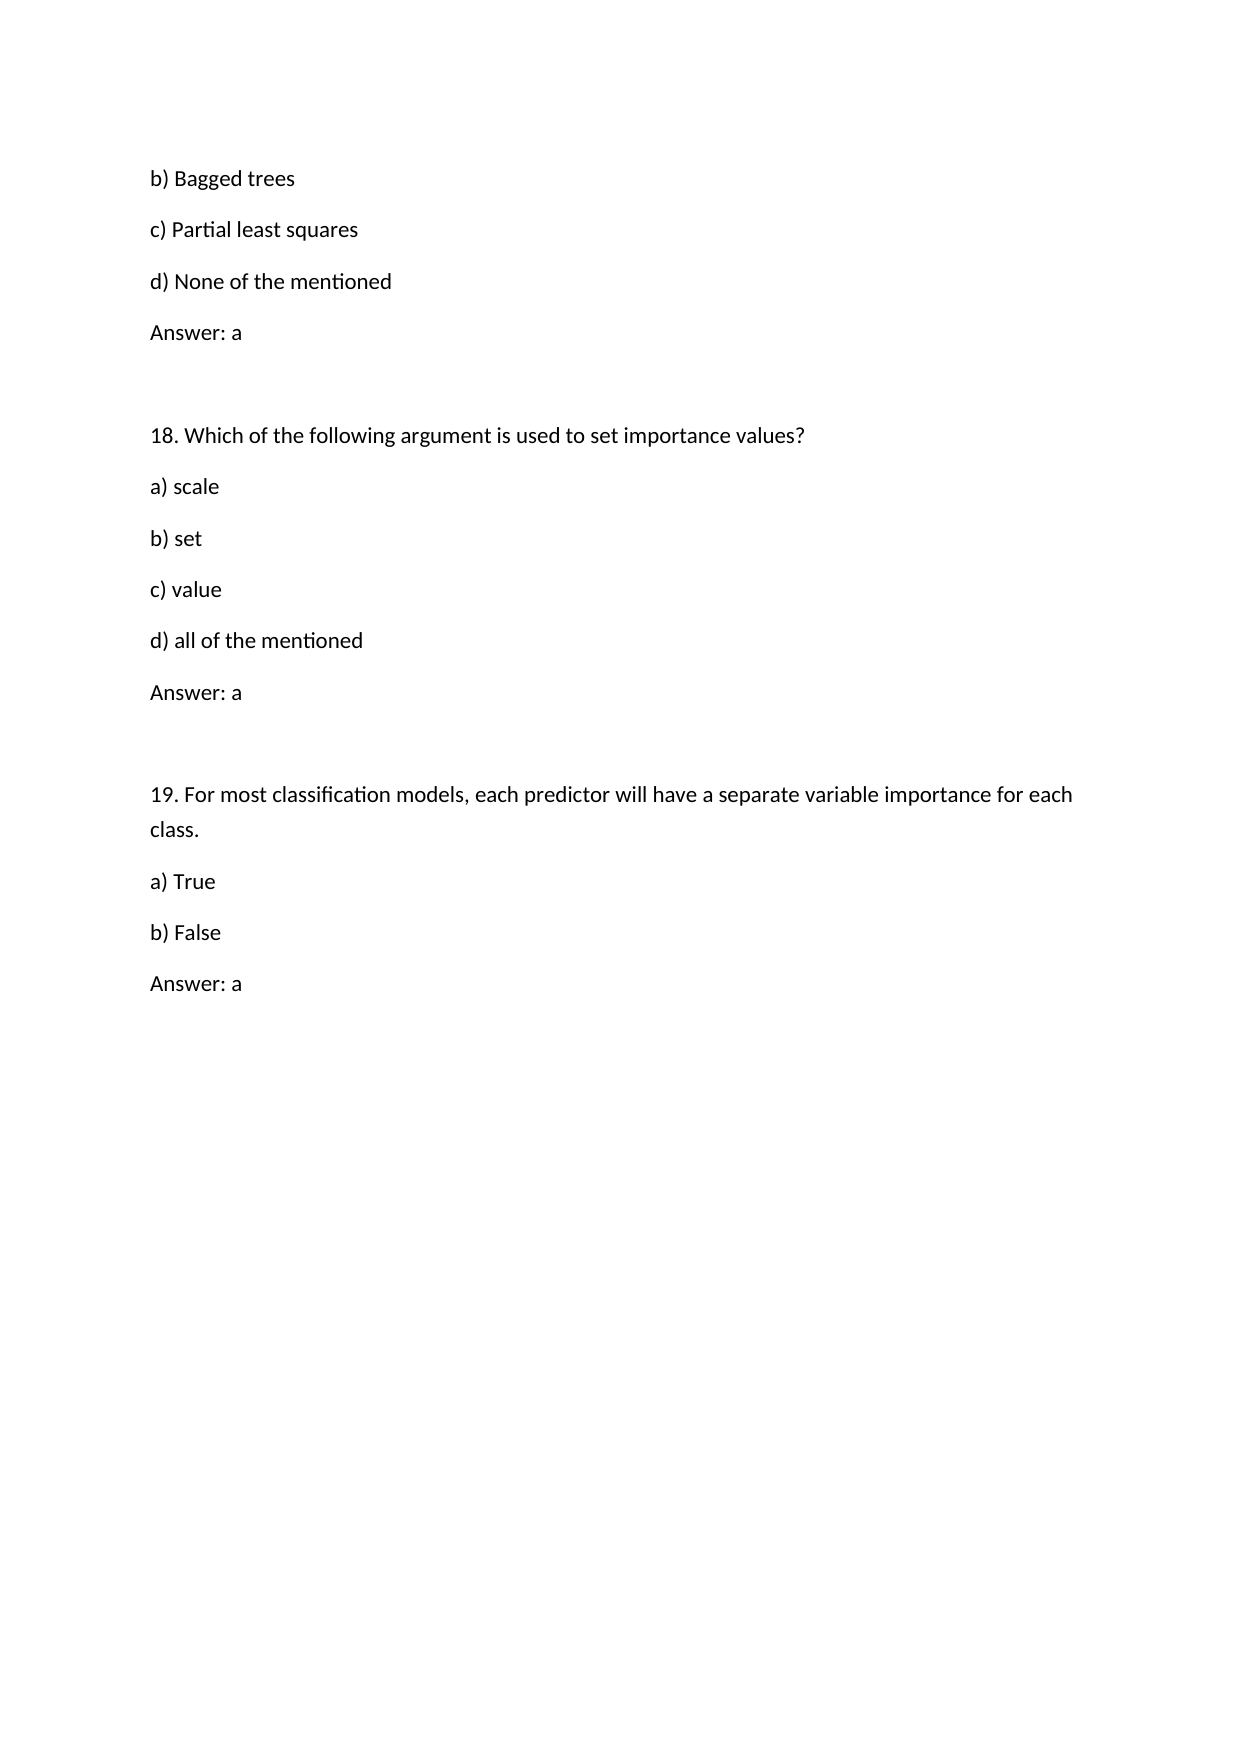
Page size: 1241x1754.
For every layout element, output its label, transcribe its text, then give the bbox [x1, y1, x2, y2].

text Answer: a [150, 676, 1090, 708]
text d) all of the mentioned [150, 624, 1090, 657]
text Answer: a [150, 316, 1090, 348]
text c) value [150, 573, 1090, 605]
text b) False [150, 916, 1090, 948]
text a) True [150, 864, 1090, 897]
text Answer: a [150, 967, 1090, 1000]
text b) Bagged trees [150, 162, 1090, 194]
text 18. Which of the following argument is used to set importance values? [150, 419, 1090, 451]
text c) Partial least squares [150, 213, 1090, 246]
text d) None of the mentioned [150, 265, 1090, 297]
text b) set [150, 521, 1090, 554]
text 19. For most classification models, each predictor will have a separate variable importance for each class. [150, 778, 1090, 846]
text a) scale [150, 470, 1090, 503]
